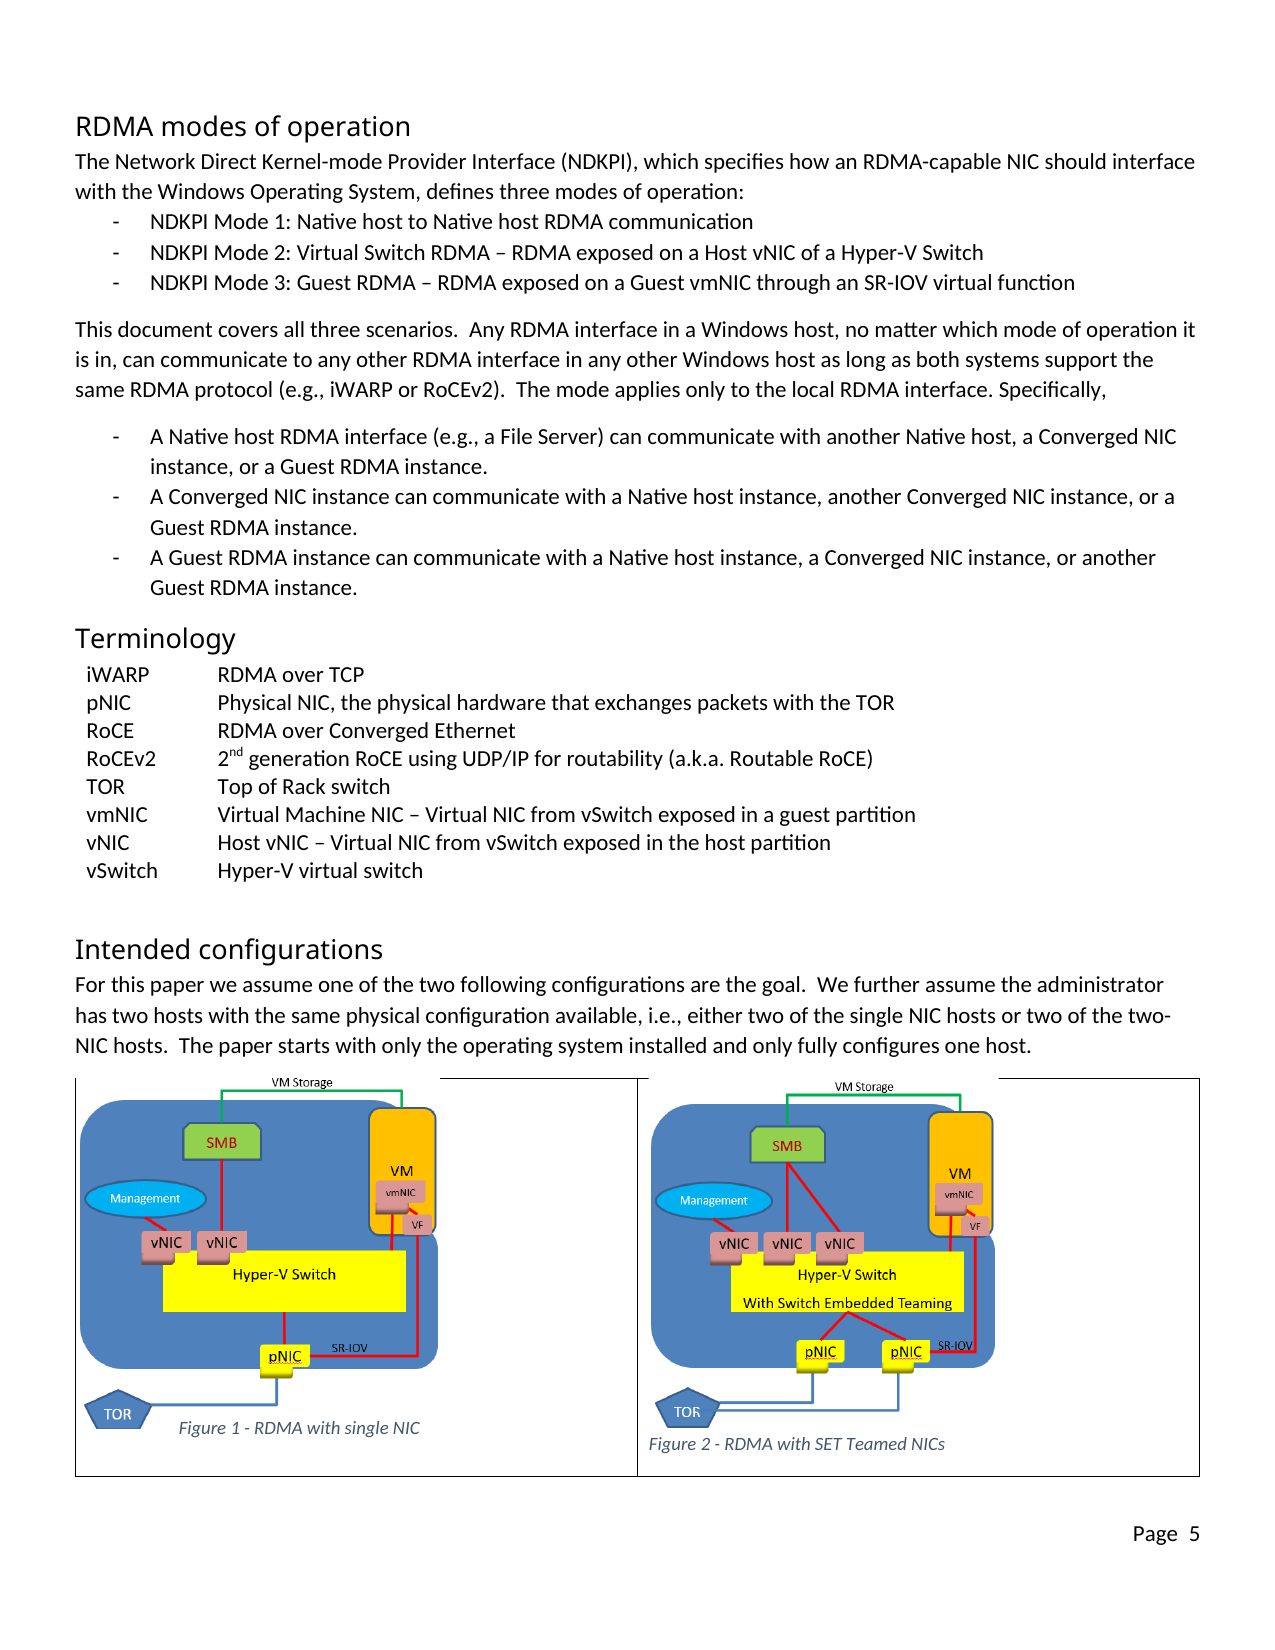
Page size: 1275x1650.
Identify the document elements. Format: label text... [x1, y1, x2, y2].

table_cell vNIC [75, 828, 206, 856]
table_cell Virtual Machine NIC – Virtual NIC from vSwitch exposed in a guest partition [206, 800, 1199, 828]
text The Network Direct Kernel-mode Provider Interface (NDKPI), which specifies how an RDMA-capable NIC should interface with the Windows Operating System, defines three modes of operation: [75, 147, 1200, 205]
list A Converged NIC instance can communicate with a Native host instance, another Converged NIC instance, or a Guest RDMA instance. [112, 482, 1200, 541]
text For this paper we assume one of the two following configurations are the goal. We further assume the administrator has two hosts with the same physical configuration available, i.e., either two of the single NIC hosts or two of the two-NIC hosts. The paper starts with only the operating system installed and only fully configures one host. [75, 971, 1200, 1059]
table_header RDMA over TCP [206, 660, 1199, 688]
table_cell Hyper-V virtual switch [206, 856, 1199, 884]
list A Native host RDMA interface (e.g., a File Server) can communicate with another Native host, a Converged NIC instance, or a Guest RDMA instance. [112, 422, 1200, 480]
subtitle RDMA modes of operation [75, 107, 1200, 144]
list NDKPI Mode 2: Virtual Switch RDMA – RDMA exposed on a Host vNIC of a Hyper-V Switch [112, 238, 1200, 266]
table_header Figure 2 - RDMA with SET Teamed NICs [638, 1079, 1199, 1476]
list A Guest RDMA instance can communicate with a Native host instance, a Converged NIC instance, or another Guest RDMA instance. [112, 543, 1200, 601]
subtitle Intended configurations [75, 931, 1200, 968]
list NDKPI Mode 3: Guest RDMA – RDMA exposed on a Guest vmNIC through an SR-IOV virtual function [112, 268, 1200, 296]
list NDKPI Mode 1: Native host to Native host RDMA communication [112, 207, 1200, 235]
table_cell 2nd generation RoCE using UDP/IP for routability (a.k.a. Routable RoCE) [206, 744, 1199, 772]
table_cell TOR [75, 772, 206, 800]
table_cell Top of Rack switch [206, 772, 1199, 800]
table_cell RDMA over Converged Ethernet [206, 716, 1199, 744]
table_cell Host vNIC – Virtual NIC from vSwitch exposed in the host partition [206, 828, 1199, 856]
picture [76, 1077, 440, 1429]
picture [648, 1078, 999, 1432]
table_cell RoCEv2 [75, 744, 206, 772]
table_header iWARP [75, 660, 206, 688]
table_cell RoCE [75, 716, 206, 744]
table_cell Physical NIC, the physical hardware that exchanges packets with the TOR [206, 688, 1199, 716]
table_cell vSwitch [75, 856, 206, 884]
subtitle Terminology [75, 620, 1200, 657]
table_header [76, 1079, 637, 1476]
table_cell pNIC [75, 688, 206, 716]
table_cell vmNIC [75, 800, 206, 828]
text This document covers all three scenarios. Any RDMA interface in a Windows host, no matter which mode of operation it is in, can communicate to any other RDMA interface in any other Windows host as long as both systems support the same RDMA protocol (e.g., iWARP or RoCEv2). The mode applies only to the local RDMA interface. Specifically, [75, 315, 1200, 403]
